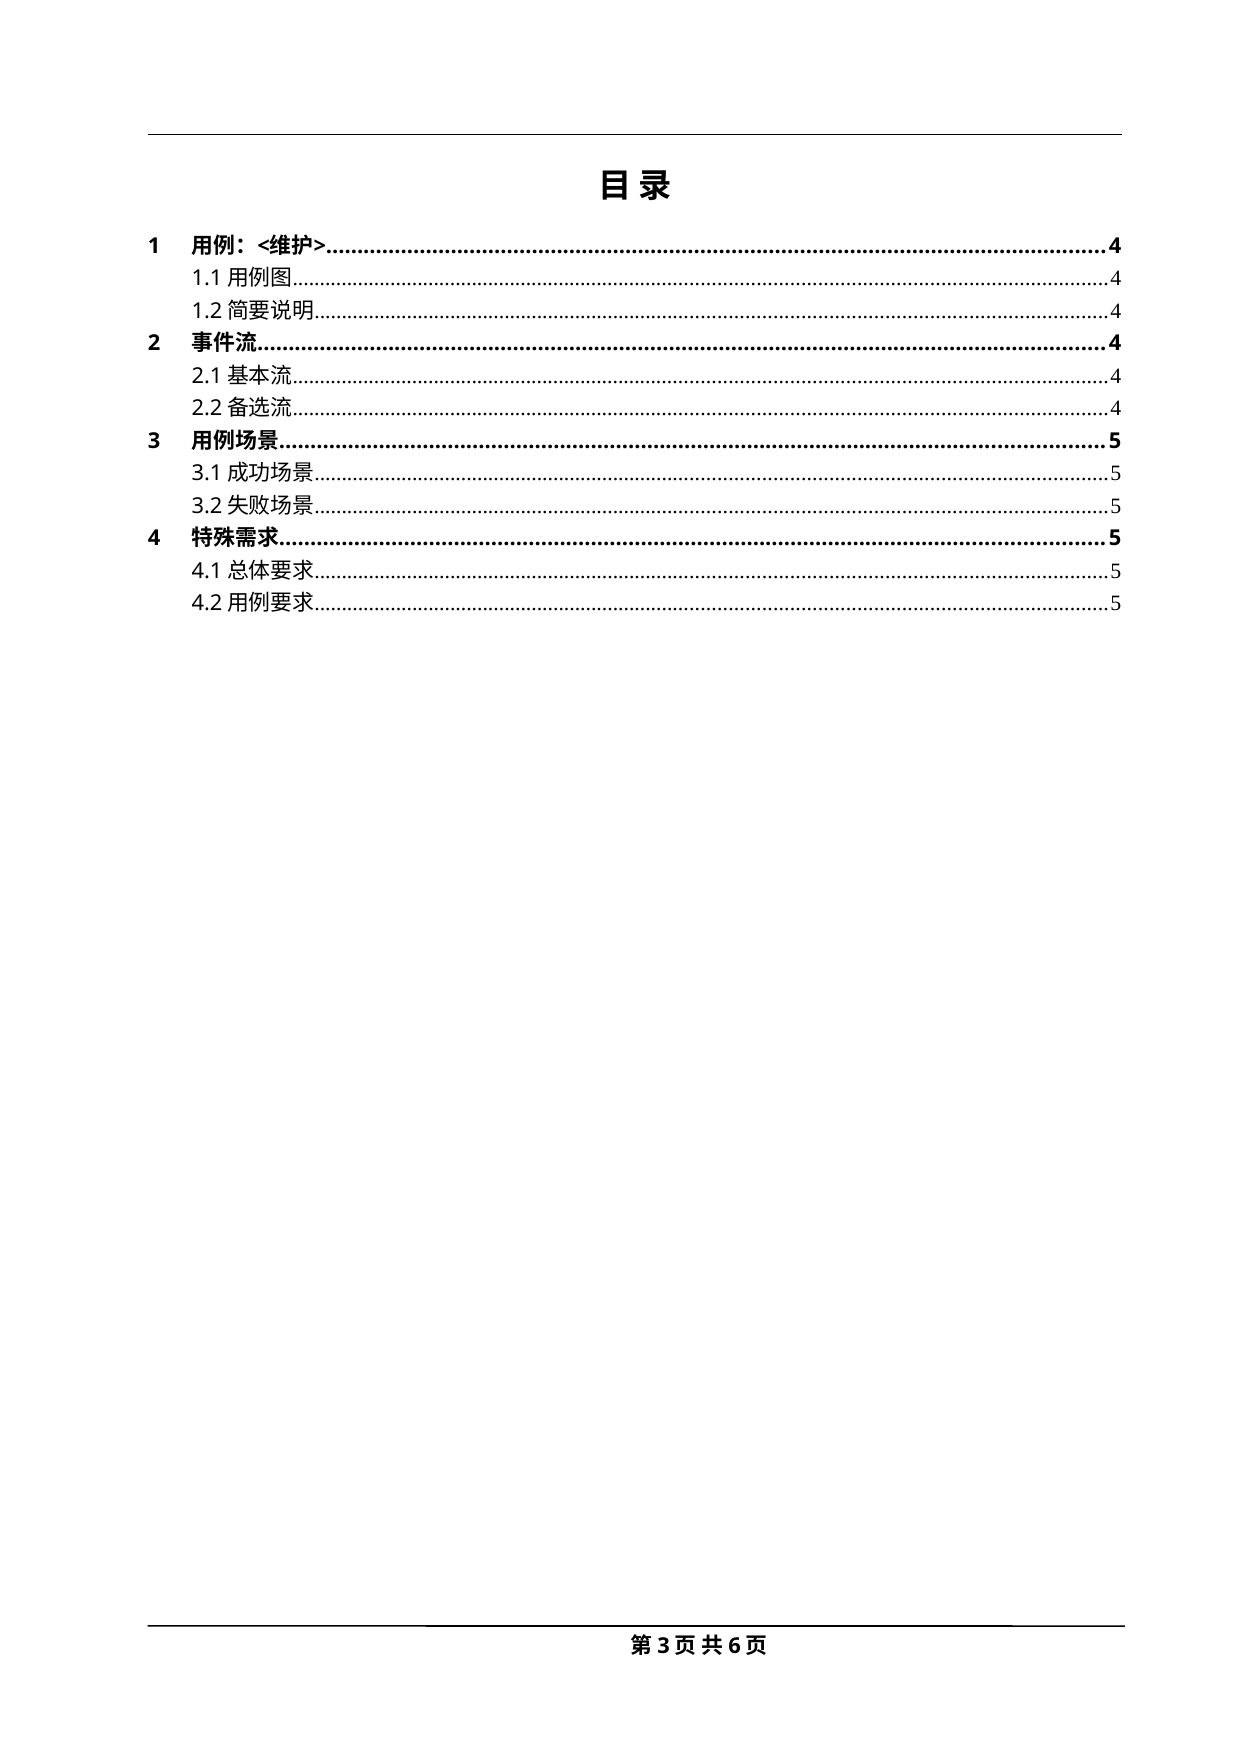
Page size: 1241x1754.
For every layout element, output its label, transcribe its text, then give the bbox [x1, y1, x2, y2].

text 1.2简要说明 4 [191, 292, 1122, 325]
text 2.1基本流 4 [191, 357, 1122, 390]
text 4.2用例要求 5 [191, 585, 1122, 617]
text 1.1用例图 4 [191, 260, 1122, 292]
text 2 事件流 4 [148, 325, 1122, 357]
text 3 用例场景 5 [148, 422, 1122, 455]
text 4.1总体要求 5 [191, 552, 1122, 585]
text 1 用例：<维护> 4 [148, 227, 1122, 260]
text 2.2备选流 4 [191, 390, 1122, 422]
text 4 特殊需求 5 [148, 520, 1122, 552]
text 目 录 [148, 150, 1122, 215]
text 3.2失败场景 5 [191, 487, 1122, 520]
text 3.1成功场景 5 [191, 455, 1122, 487]
